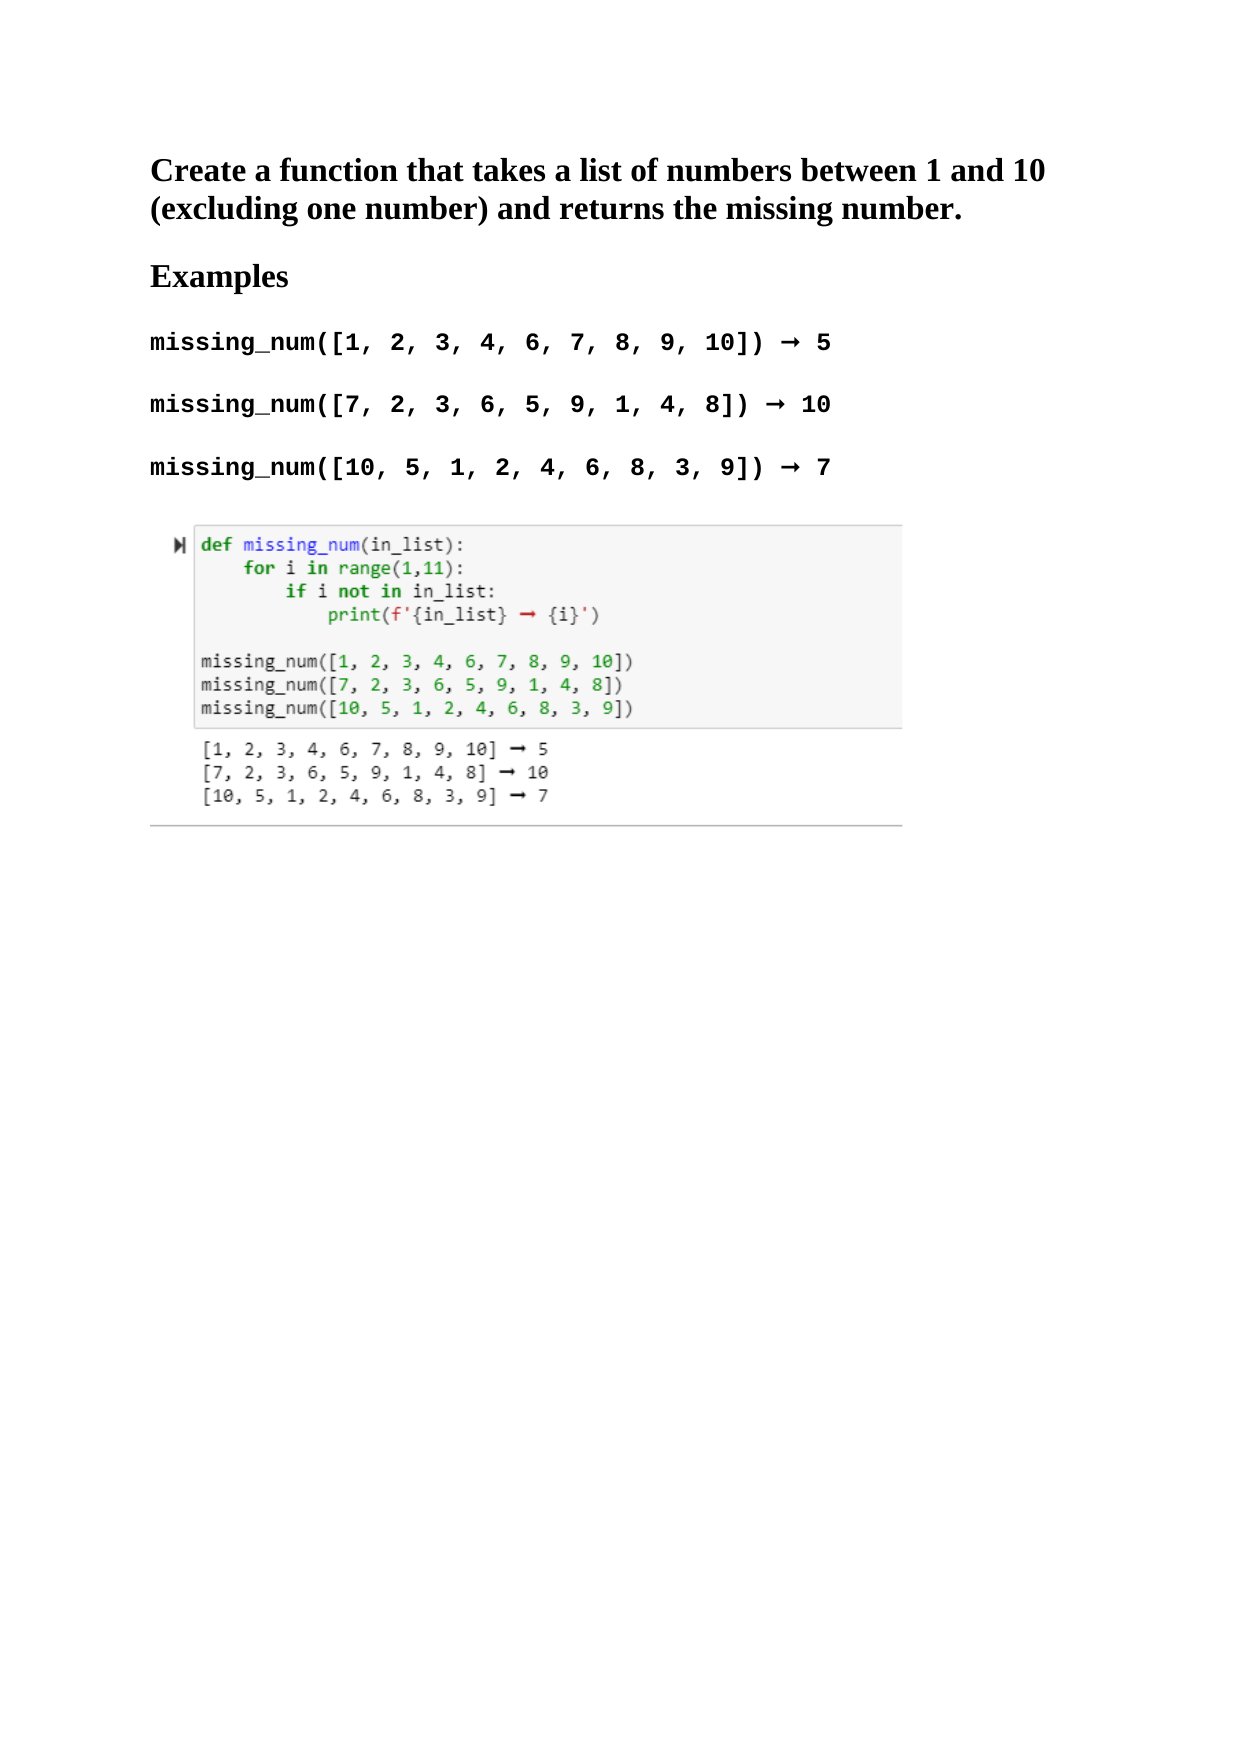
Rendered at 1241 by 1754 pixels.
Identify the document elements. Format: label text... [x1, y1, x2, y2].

text Create a function that takes a list of numbers between 1 and 10 (excluding one number) and returns the missing number. [150, 150, 1090, 227]
picture [150, 512, 903, 833]
subtitle Examples [150, 256, 1090, 294]
text missing_num([1, 2, 3, 4, 6, 7, 8, 9, 10]) ➞ 5 [150, 323, 1090, 358]
text missing_num([10, 5, 1, 2, 4, 6, 8, 3, 9]) ➞ 7 [150, 448, 1090, 483]
text missing_num([7, 2, 3, 6, 5, 9, 1, 4, 8]) ➞ 10 [150, 386, 1090, 420]
